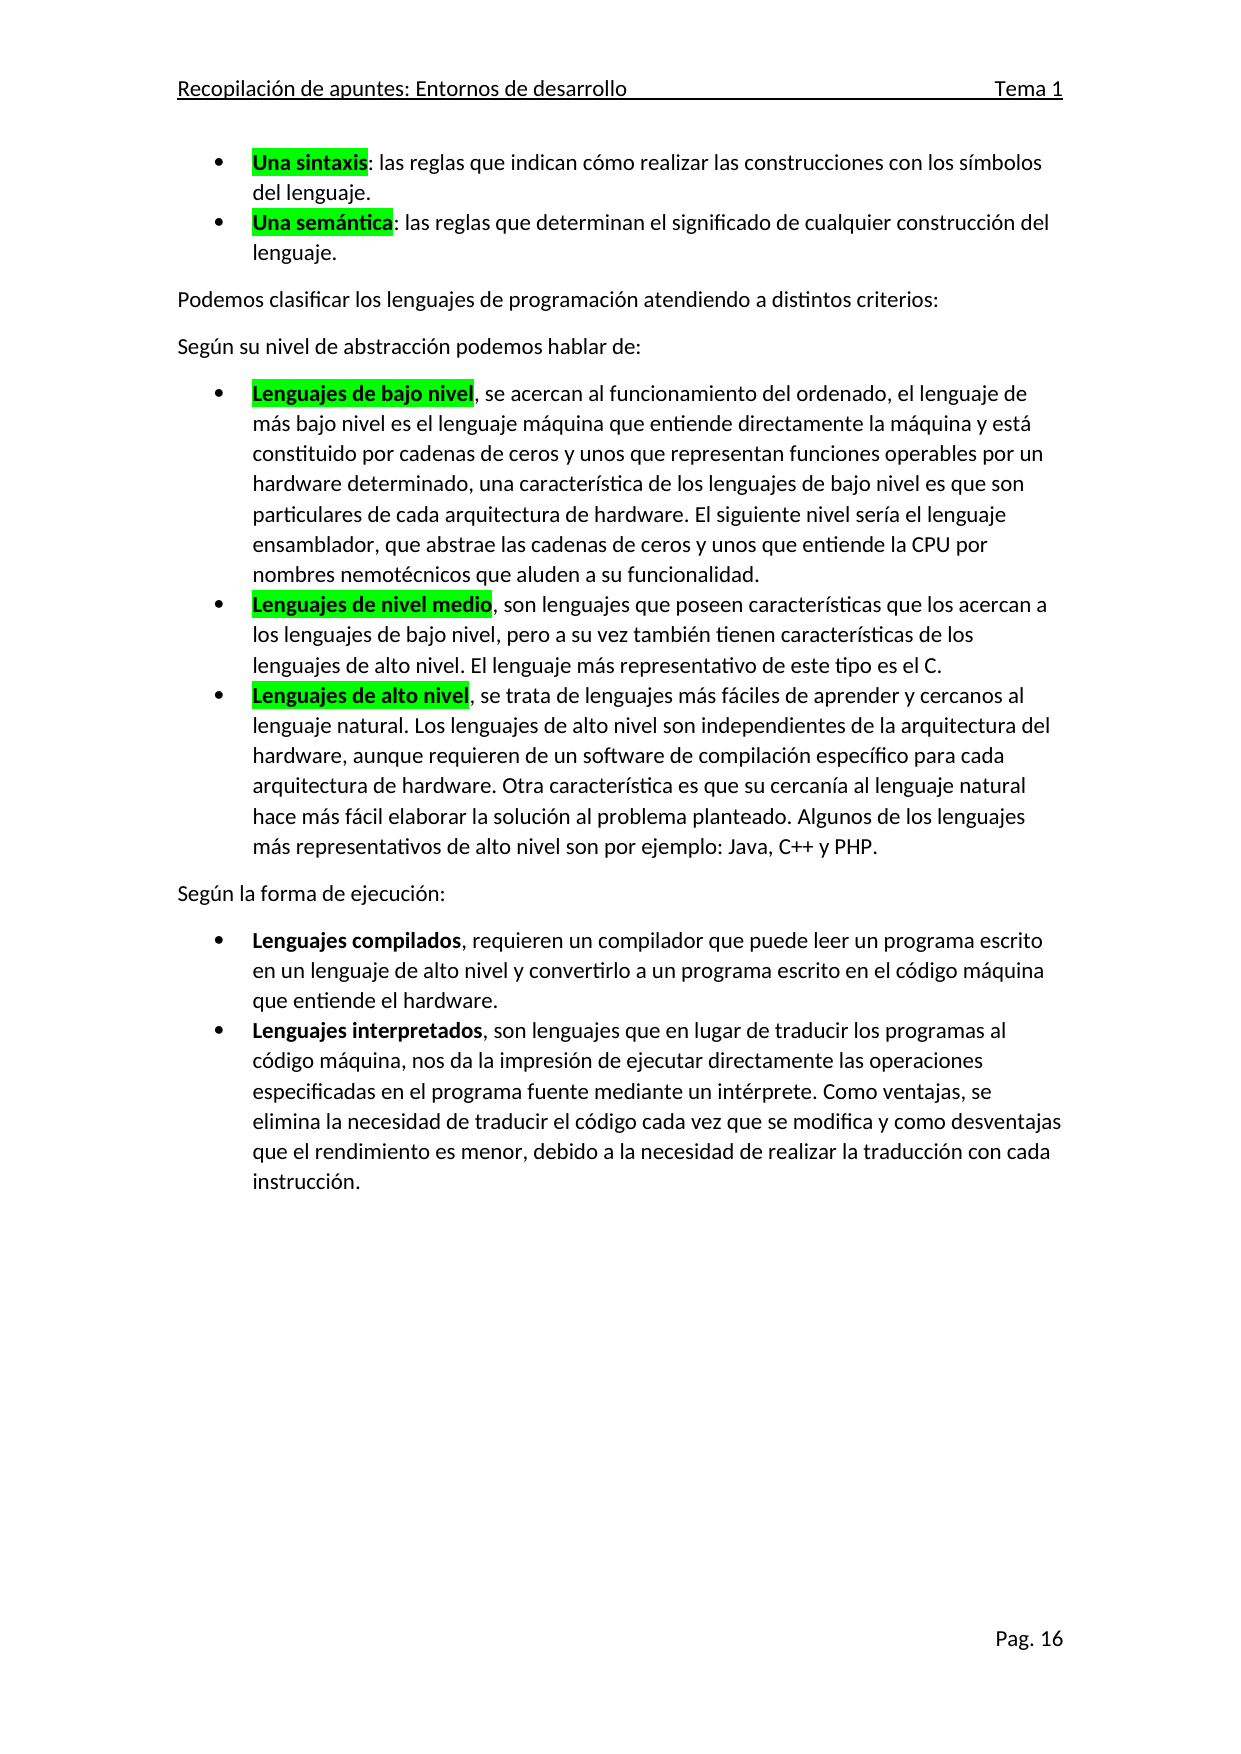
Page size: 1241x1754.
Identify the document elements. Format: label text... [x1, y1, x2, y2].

text Según su nivel de abstracción podemos hablar de: [177, 332, 1063, 360]
list Lenguajes de bajo nivel, se acercan al funcionamiento del ordenado, el lenguaje de más bajo nivel es el lenguaje máquina que entiende directamente la máquina y está constituido por cadenas de ceros y unos que representan funciones operables por un hardware determinado, una característica de los lenguajes de bajo nivel es que son particulares de cada arquitectura de hardware. El siguiente nivel sería el lenguaje ensamblador, que abstrae las cadenas de ceros y unos que entiende la CPU por nombres nemotécnicos que aluden a su funcionalidad. [215, 379, 1063, 588]
list Lenguajes interpretados, son lenguajes que en lugar de traducir los programas al código máquina, nos da la impresión de ejecutar directamente las operaciones especificadas en el programa fuente mediante un intérprete. Como ventajas, se elimina la necesidad de traducir el código cada vez que se modifica y como desventajas que el rendimiento es menor, debido a la necesidad de realizar la traducción con cada instrucción. [215, 1016, 1063, 1195]
list Una sintaxis: las reglas que indican cómo realizar las construcciones con los símbolos del lenguaje. [215, 148, 1063, 206]
list Una semántica: las reglas que determinan el significado de cualquier construcción del lenguaje. [215, 208, 1063, 266]
text Podemos clasificar los lenguajes de programación atendiendo a distintos criterios: [177, 285, 1063, 313]
list Lenguajes de nivel medio, son lenguajes que poseen características que los acercan a los lenguajes de bajo nivel, pero a su vez también tienen características de los lenguajes de alto nivel. El lenguaje más representativo de este tipo es el C. [215, 590, 1063, 679]
list Lenguajes de alto nivel, se trata de lenguajes más fáciles de aprender y cercanos al lenguaje natural. Los lenguajes de alto nivel son independientes de la arquitectura del hardware, aunque requieren de un software de compilación específico para cada arquitectura de hardware. Otra característica es que su cercanía al lenguaje natural hace más fácil elaborar la solución al problema planteado. Algunos de los lenguajes más representativos de alto nivel son por ejemplo: Java, C++ y PHP. [215, 681, 1063, 860]
text Según la forma de ejecución: [177, 879, 1063, 907]
list Lenguajes compilados, requieren un compilador que puede leer un programa escrito en un lenguaje de alto nivel y convertirlo a un programa escrito en el código máquina que entiende el hardware. [215, 926, 1063, 1014]
